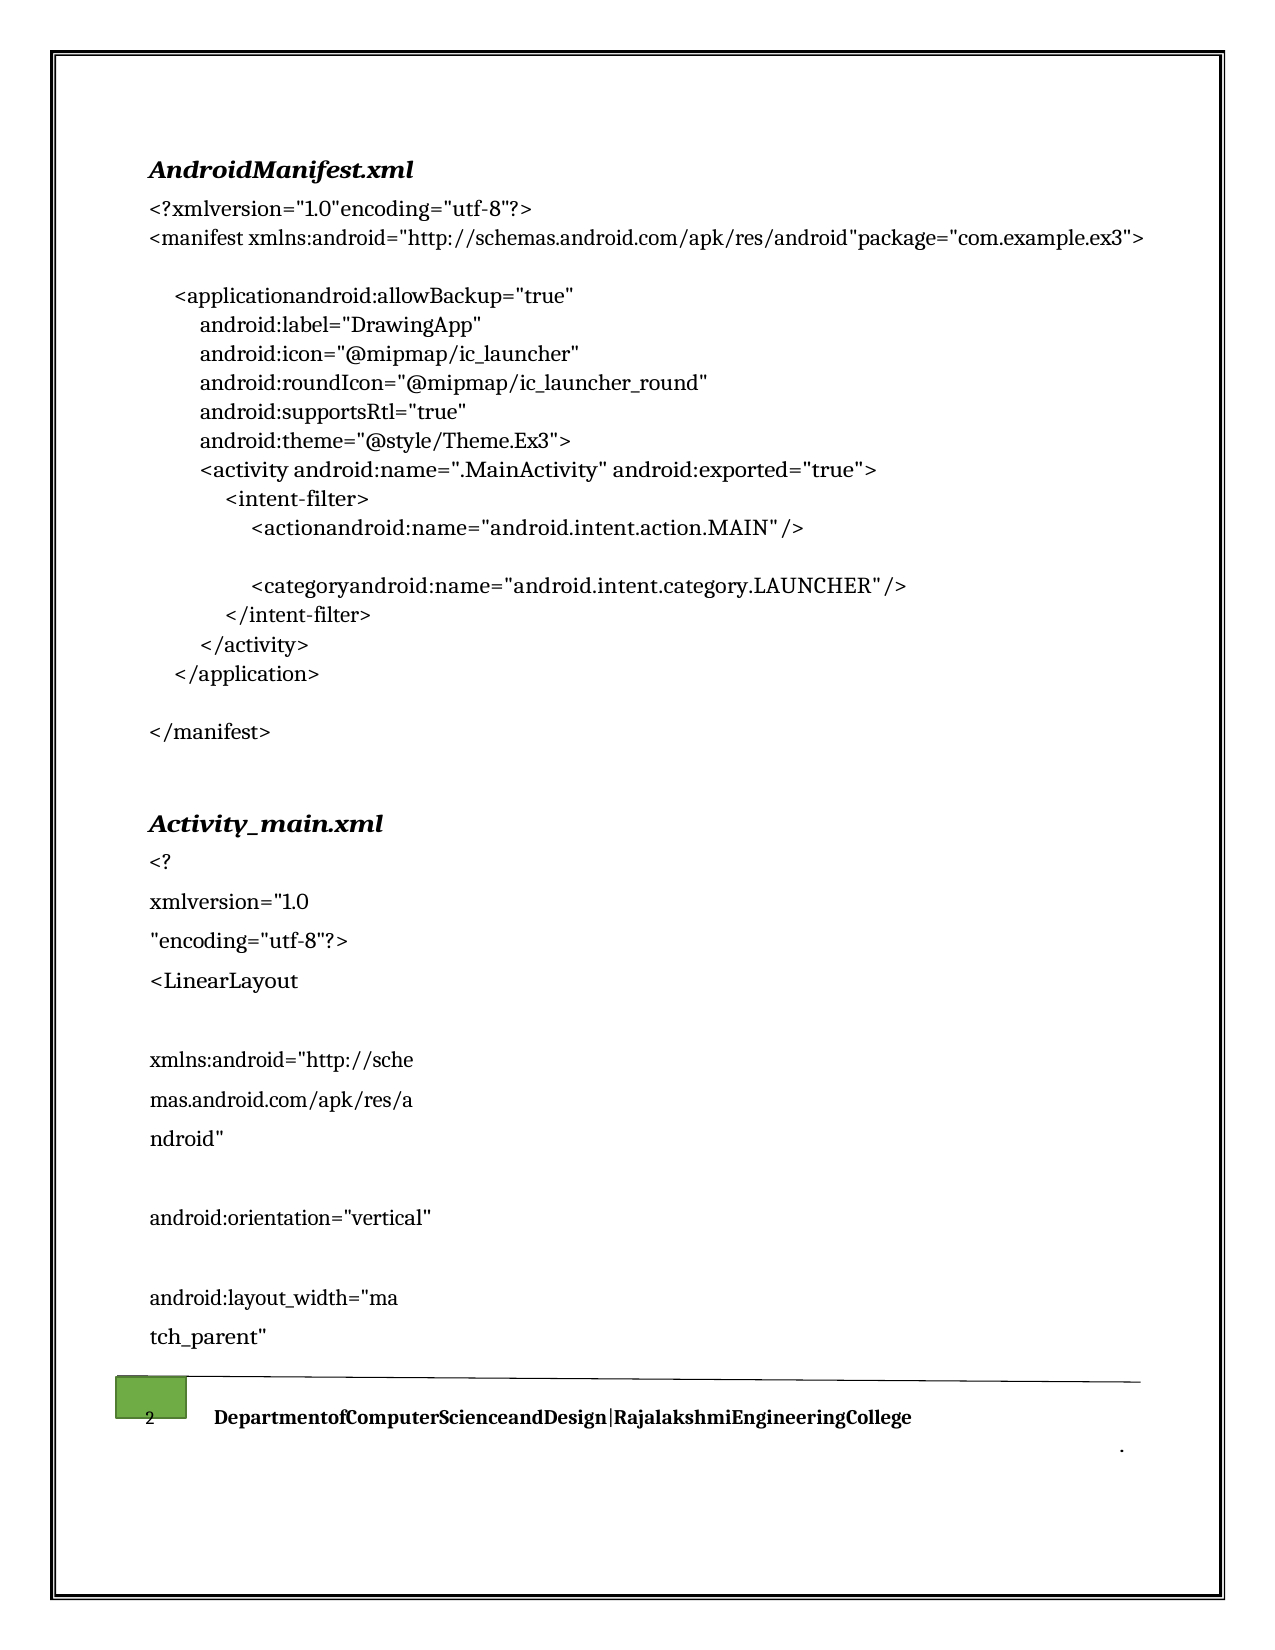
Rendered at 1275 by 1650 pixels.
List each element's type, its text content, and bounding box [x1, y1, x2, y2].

text android:roundIcon="@mipmap/ic_launcher_round" android:supportsRtl="true" android:theme="@style/Theme.Ex3"> [200, 369, 735, 454]
text <LinearLayout [149, 967, 1162, 994]
text </application> [174, 660, 1162, 687]
text <actionandroid:name="android.intent.action.MAIN"/> [251, 515, 1162, 541]
text <?xmlversion="1.0"encoding="utf-8"?> [148, 196, 1162, 222]
text android:orientation="vertical" [149, 1205, 439, 1232]
text xmlns:android="http://sche mas.android.com/apk/res/a ndroid" [149, 1047, 436, 1152]
text <intent-filter> [225, 486, 1162, 512]
text <?xmlversion="1.0"encoding="utf-8"?> [148, 849, 360, 954]
text </intent-filter> [225, 602, 1162, 628]
text </manifest> [148, 719, 1162, 745]
subtitle Activity_main.xml [148, 809, 1162, 838]
text <manifest xmlns:android="http://schemas.android.com/apk/res/android"package="com.example.ex3"> [148, 225, 1162, 251]
text <activity android:name=".MainActivity" android:exported="true"> [199, 457, 893, 483]
text android:layout_width="match_parent" [149, 1284, 439, 1350]
text . [112, 1375, 1126, 1457]
subtitle AndroidManifest.xml [148, 156, 1162, 185]
text </activity> [199, 631, 1162, 658]
text <applicationandroid:allowBackup="true" android:label="DrawingApp" android:icon="@mipmap/ic_launcher" [174, 282, 596, 367]
text <categoryandroid:name="android.intent.category.LAUNCHER"/> [251, 573, 1162, 599]
